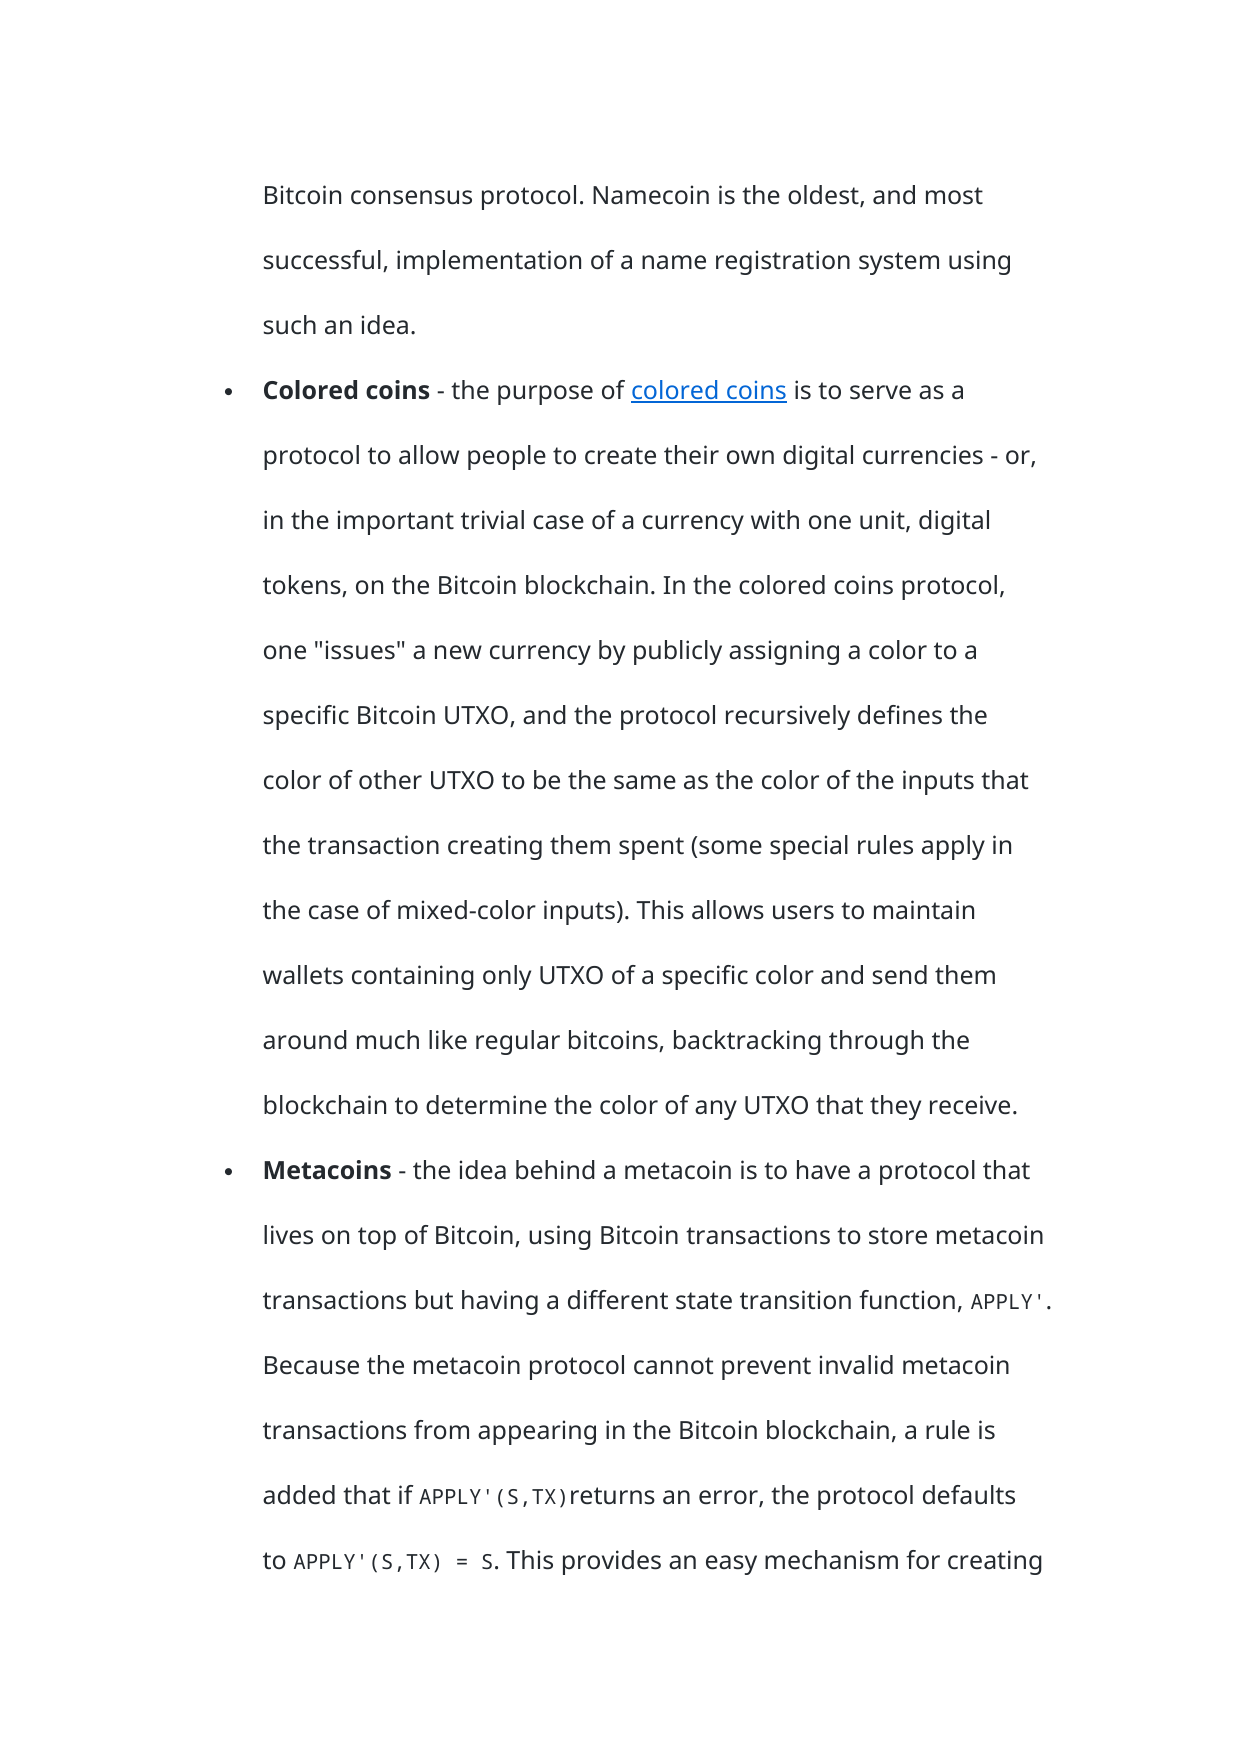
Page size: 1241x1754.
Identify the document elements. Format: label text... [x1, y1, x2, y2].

list Colored coins - the purpose of colored coins is to serve as a protocol to allow people to create their own digital currencies - or, in the important trivial case of a currency with one unit, digital tokens, on the Bitcoin blockchain. In the colored coins protocol, one "issues" a new currency by publicly assigning a color to a specific Bitcoin UTXO, and the protocol recursively defines the color of other UTXO to be the same as the color of the inputs that the transaction creating them spent (some special rules apply in the case of mixed-color inputs). This allows users to maintain wallets containing only UTXO of a specific color and send them around much like regular bitcoins, backtracking through the blockchain to determine the color of any UTXO that they receive. [225, 357, 1053, 1137]
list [225, 1137, 1053, 1592]
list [225, 162, 1053, 357]
